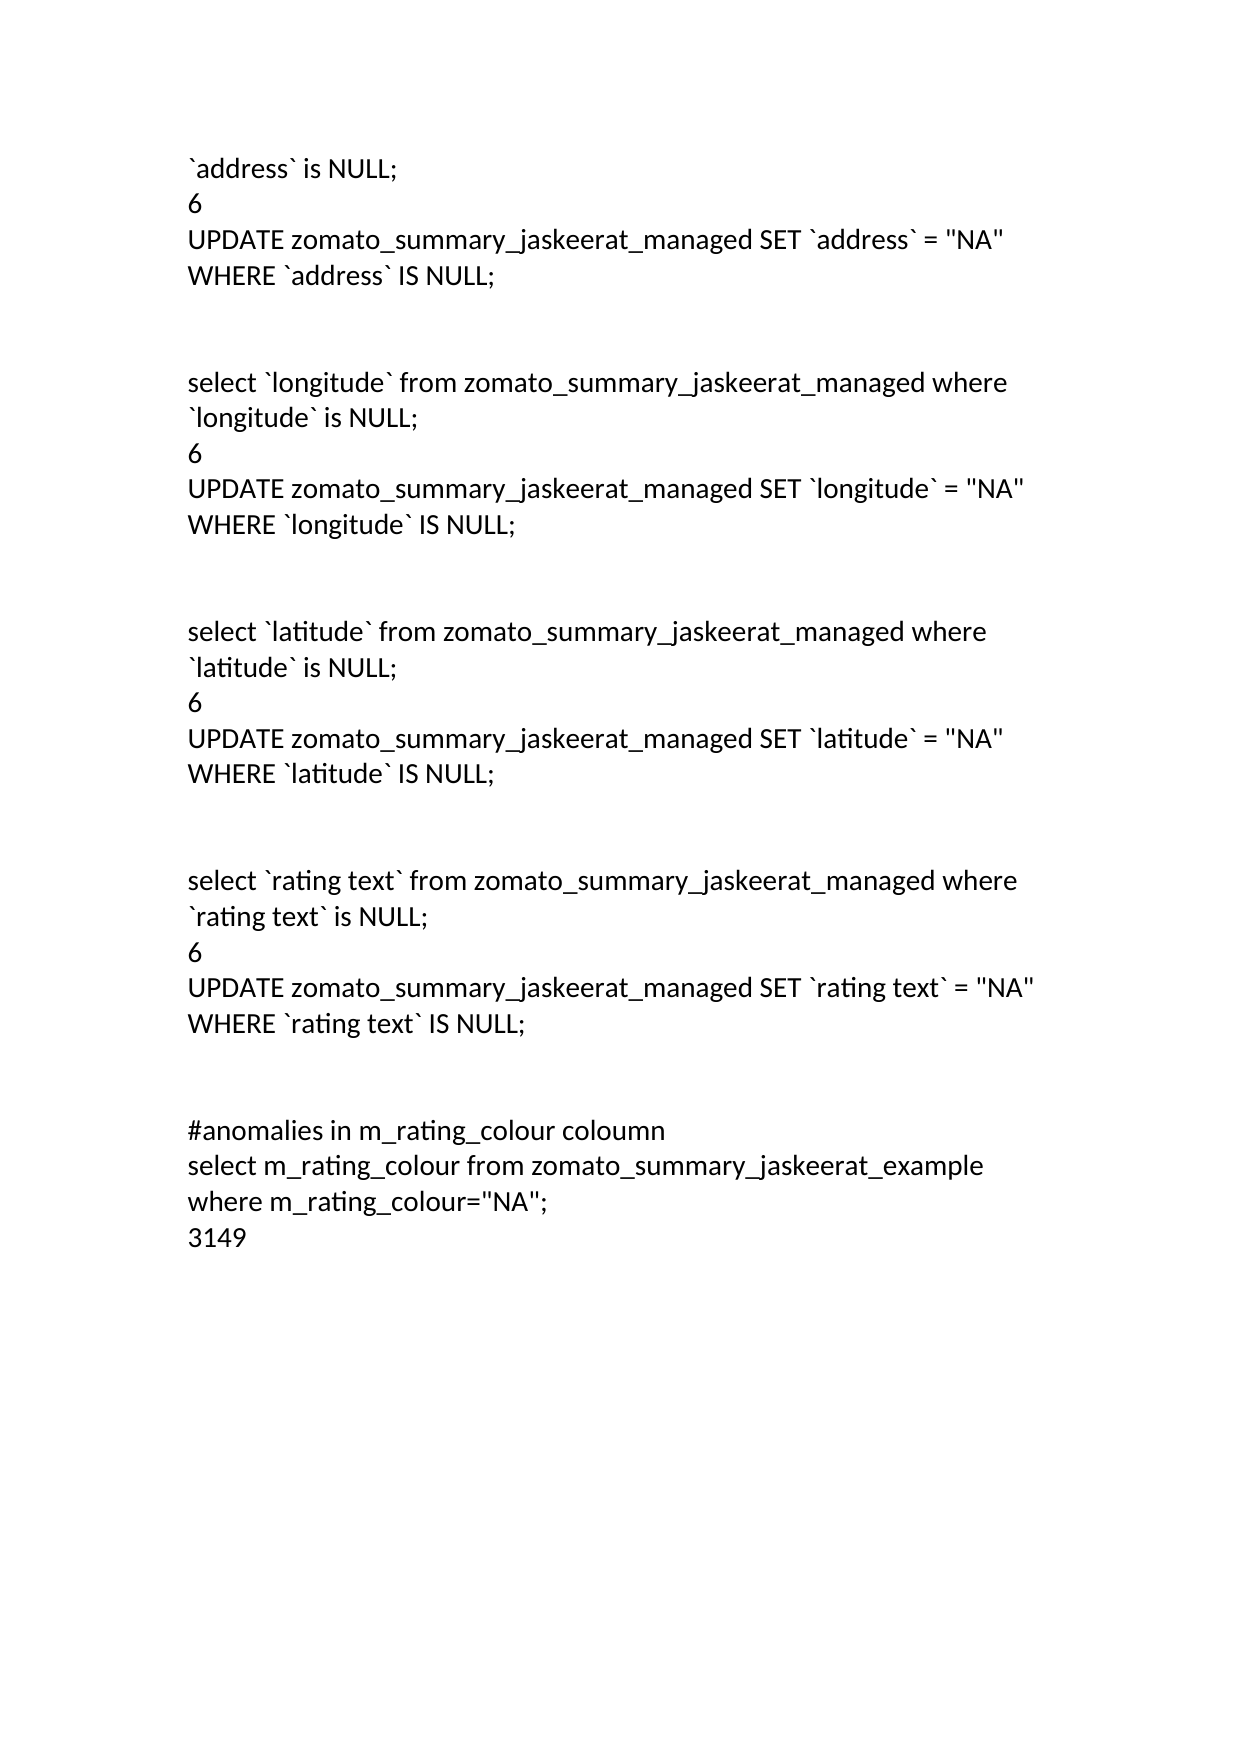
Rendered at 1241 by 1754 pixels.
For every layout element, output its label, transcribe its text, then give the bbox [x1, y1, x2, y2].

text UPDATE zomato_summary_jaskeerat_managed SET `latitude` = "NA" WHERE `latitude` IS NULL; [187, 720, 1053, 791]
text select m_rating_colour from zomato_summary_jaskeerat_example where m_rating_colour="NA"; [187, 1147, 1053, 1219]
text select `rating text` from zomato_summary_jaskeerat_managed where `rating text` is NULL; [187, 862, 1053, 934]
text select `longitude` from zomato_summary_jaskeerat_managed where `longitude` is NULL; [187, 364, 1053, 435]
text select `latitude` from zomato_summary_jaskeerat_managed where `latitude` is NULL; [187, 613, 1053, 684]
text #anomalies in m_rating_colour coloumn [187, 1112, 1053, 1147]
text UPDATE zomato_summary_jaskeerat_managed SET `rating text` = "NA" WHERE `rating text` IS NULL; [187, 969, 1053, 1041]
text 3149 [187, 1219, 1053, 1254]
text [187, 150, 1053, 186]
text 6 [187, 186, 1053, 221]
text 6 [187, 435, 1053, 471]
text 6 [187, 684, 1053, 720]
text UPDATE zomato_summary_jaskeerat_managed SET `address` = "NA" WHERE `address` IS NULL; [187, 221, 1053, 292]
text UPDATE zomato_summary_jaskeerat_managed SET `longitude` = "NA" WHERE `longitude` IS NULL; [187, 471, 1053, 542]
text 6 [187, 934, 1053, 969]
